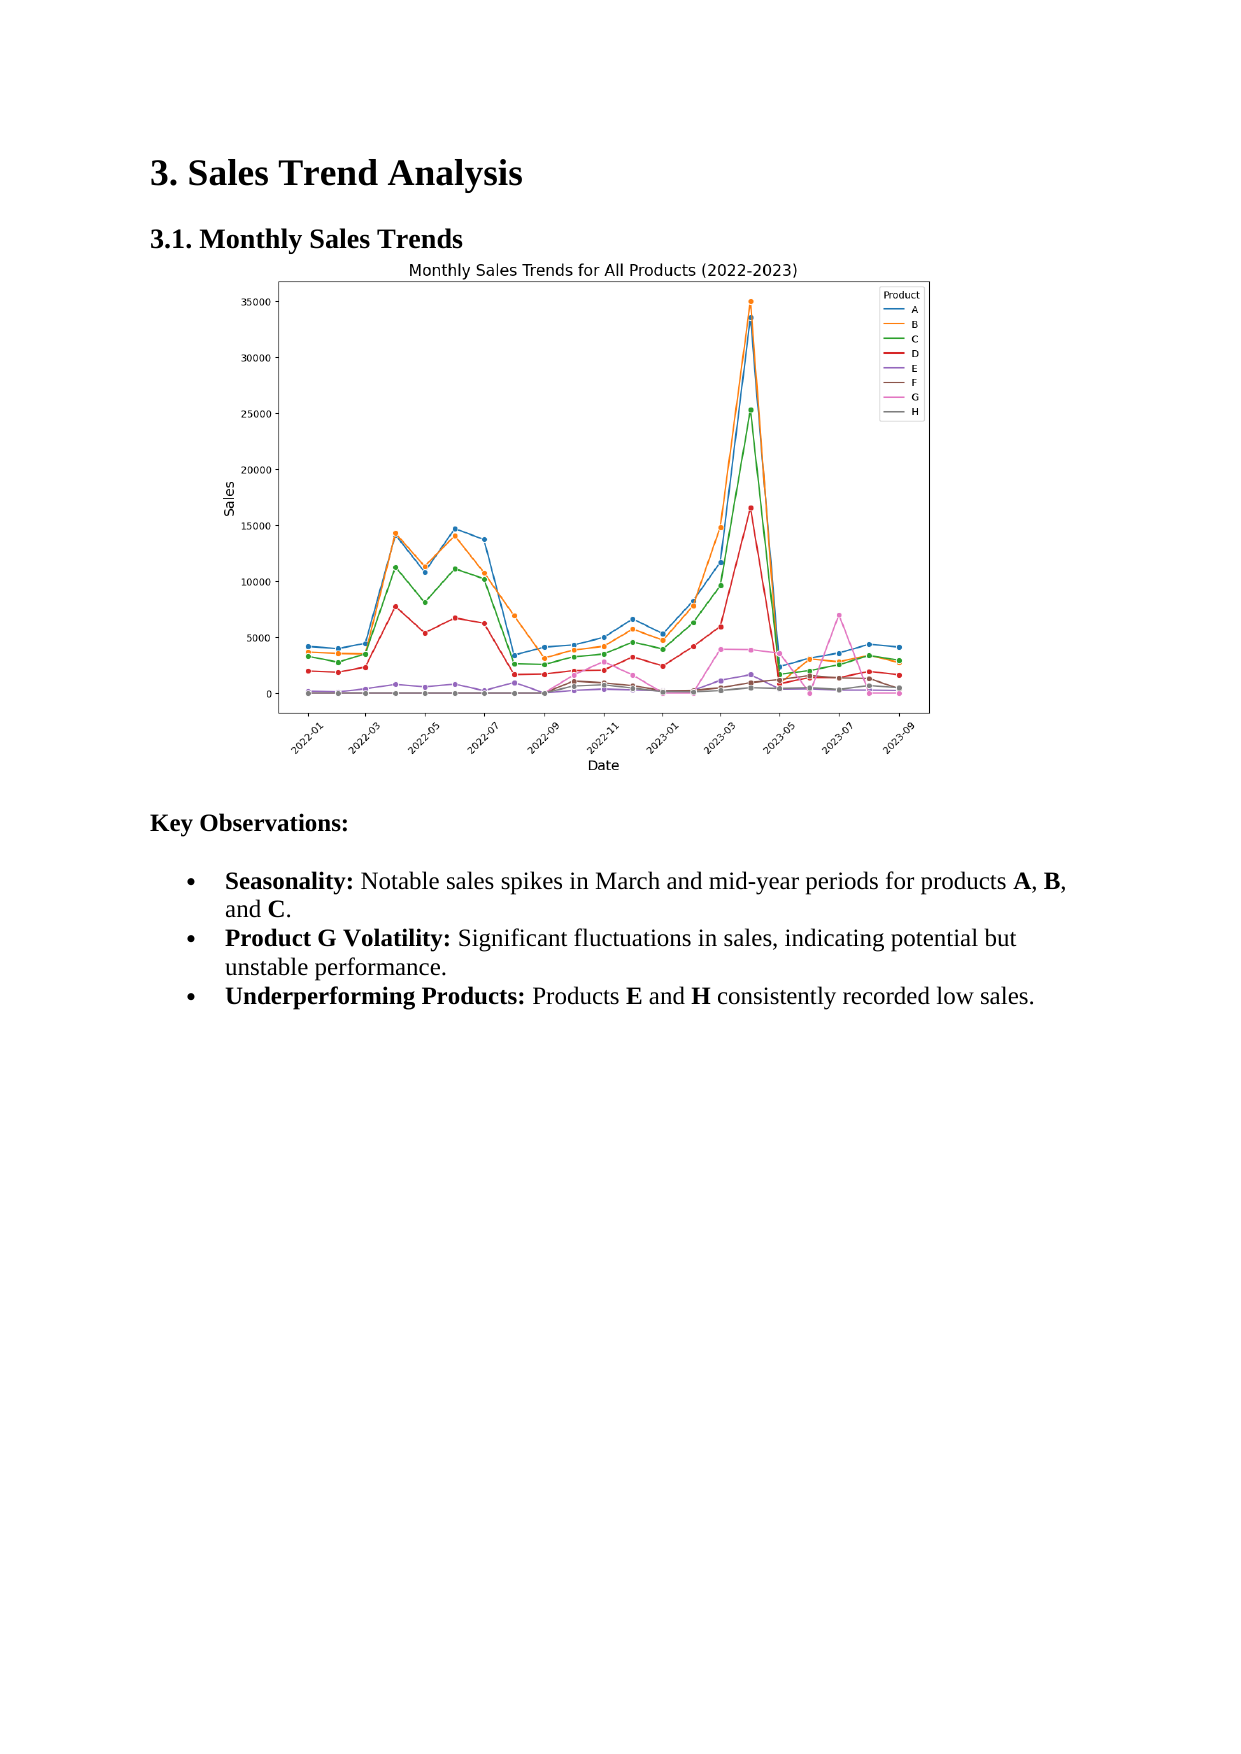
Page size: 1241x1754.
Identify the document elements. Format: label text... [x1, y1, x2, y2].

text 3.1. Monthly Sales Trends [150, 222, 1090, 255]
text 3. Sales Trend Analysis [150, 150, 1090, 193]
list Product G Volatility: Significant fluctuations in sales, indicating potential but unstable performance. [187, 923, 1090, 981]
picture [216, 256, 935, 779]
list Seasonality: Notable sales spikes in March and mid-year periods for products A, B, and C. [187, 866, 1090, 923]
list Underperforming Products: Products E and H consistently recorded low sales. [187, 981, 1090, 1009]
